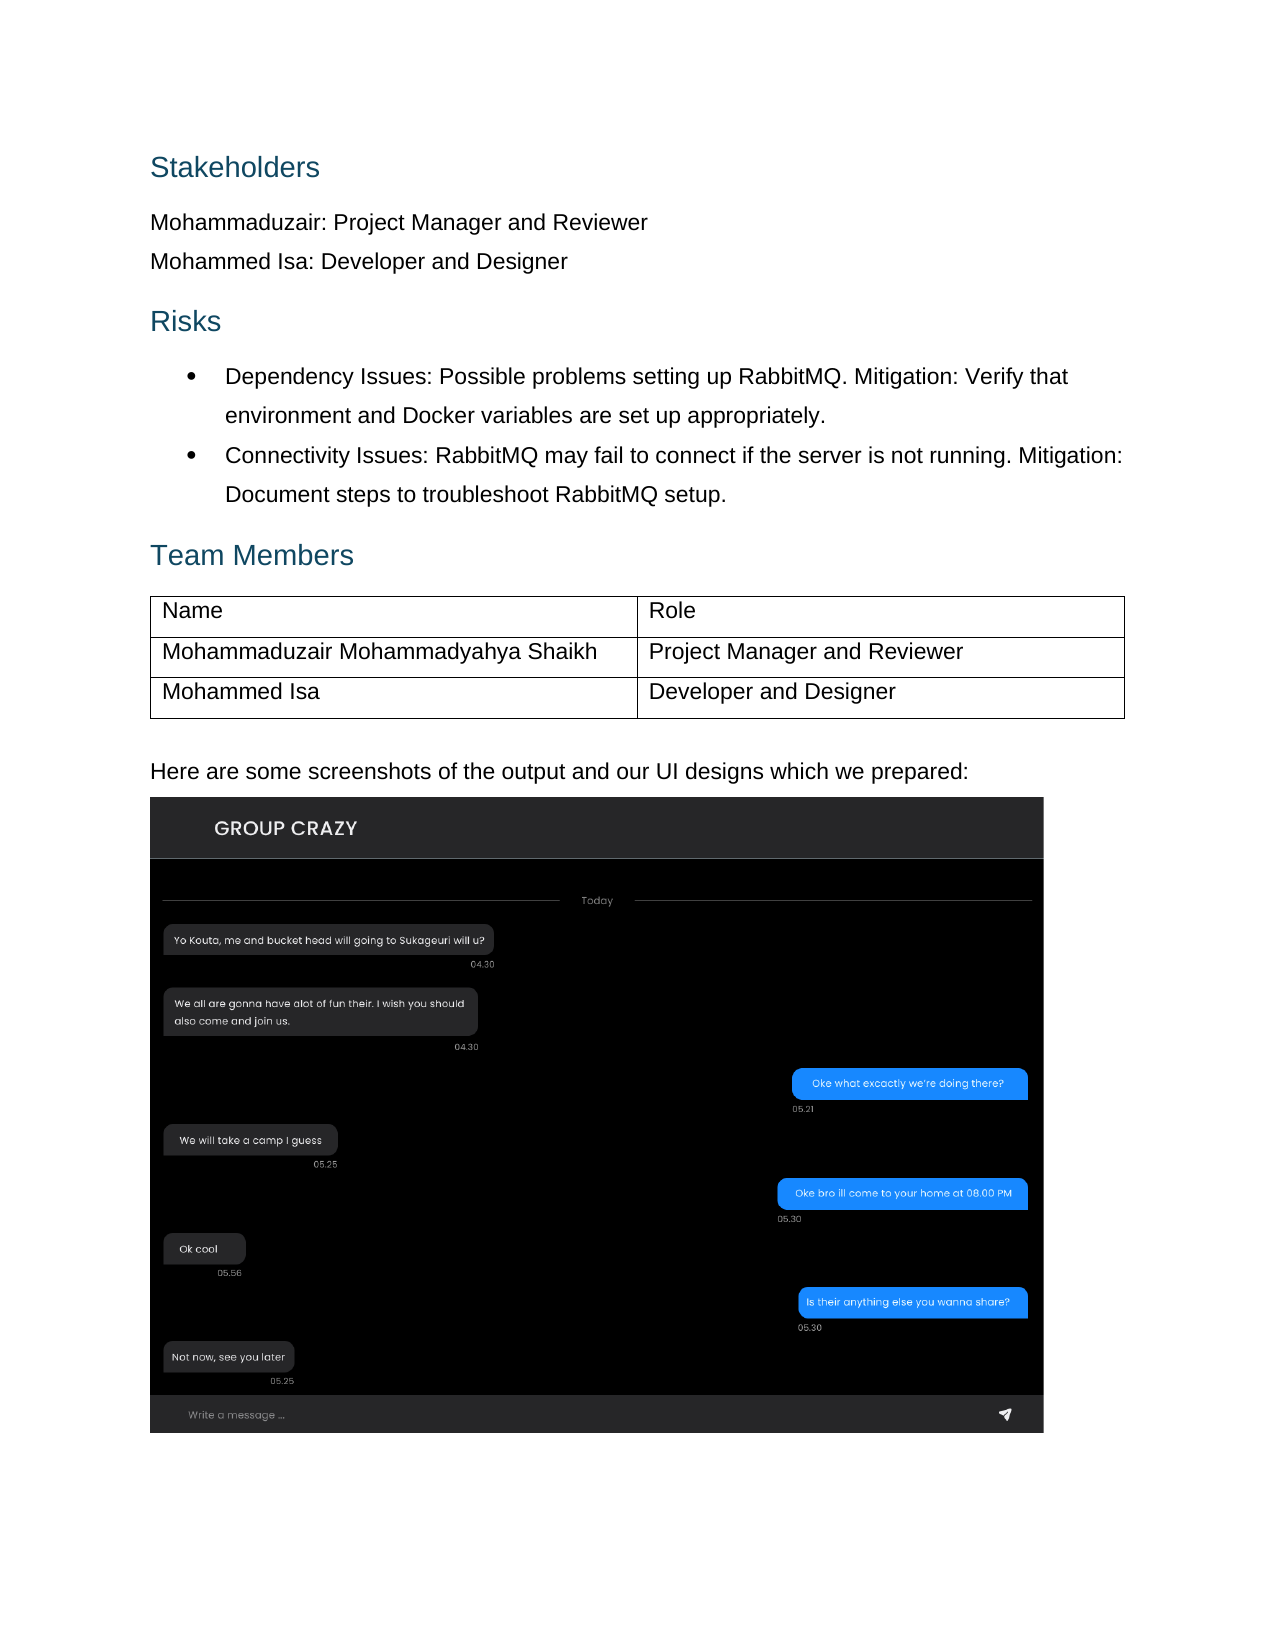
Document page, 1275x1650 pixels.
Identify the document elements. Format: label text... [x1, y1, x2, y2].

picture [150, 797, 1044, 1433]
list Dependency Issues: Possible problems setting up RabbitMQ. Mitigation: Verify that environment and Docker variables are set up appropriately. [187, 363, 1125, 429]
list Connectivity Issues: RabbitMQ may fail to connect if the server is not running. Mitigation: Document steps to troubleshoot RabbitMQ setup. [187, 442, 1125, 508]
text Here are some screenshots of the output and our UI designs which we prepared: [150, 719, 1125, 784]
table_cell Mohammed Isa [151, 678, 637, 718]
text Mohammed Isa: Developer and Designer [150, 248, 1125, 274]
table_cell Mohammaduzair Mohammadyahya Shaikh [151, 638, 637, 677]
table_header Name [151, 597, 637, 637]
subtitle Team Members [150, 537, 1125, 571]
table_cell Project Manager and Reviewer [638, 638, 1124, 677]
table_cell Developer and Designer [638, 678, 1124, 718]
subtitle Stakeholders [150, 150, 1125, 183]
text Mohammaduzair: Project Manager and Reviewer [150, 209, 1125, 235]
table_header Role [638, 597, 1124, 637]
subtitle Risks [150, 304, 1125, 338]
